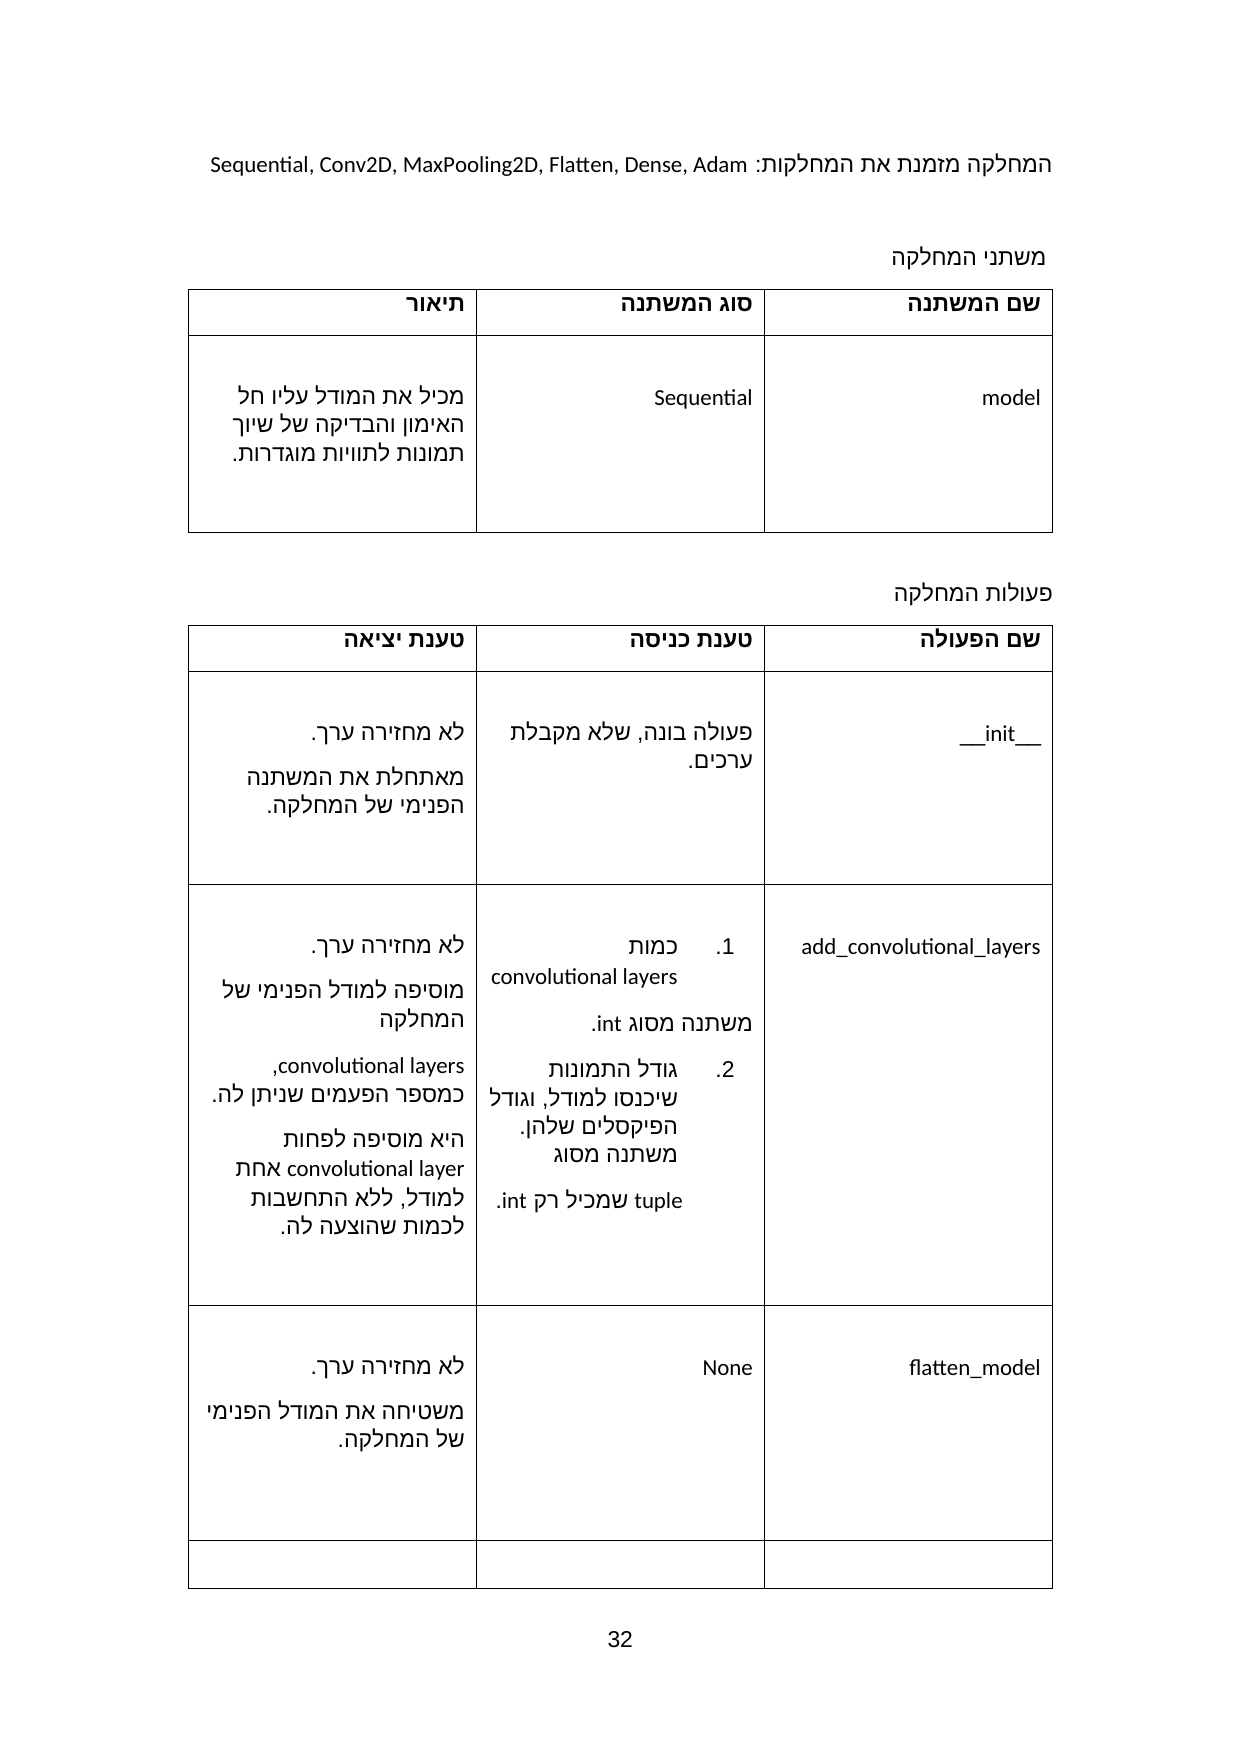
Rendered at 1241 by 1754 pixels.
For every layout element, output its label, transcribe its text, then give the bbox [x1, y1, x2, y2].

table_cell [477, 1541, 764, 1588]
table_cell כמות convolutional layers משתנה מסוג int. גודל התמונות שיכנסו למודל, וגודל הפיקסלים שלהן. משתנה מסוג tuple שמכיל רק int. [477, 885, 764, 1305]
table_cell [765, 1541, 1052, 1588]
table_cell Sequential [477, 336, 764, 532]
table_cell פעולה בונה, שלא מקבלת ערכים. [477, 672, 764, 884]
table_cell לא מחזירה ערך. משטיחה את המודל הפנימי של המחלקה. [189, 1306, 476, 1540]
text המחלקה מזמנת את המחלקות: Sequential, Conv2D, MaxPooling2D, Flatten, Dense, Adam [187, 150, 1053, 178]
table_header סוג המשתנה [477, 290, 764, 335]
table_cell flatten_model [765, 1306, 1052, 1540]
text פעולות המחלקה [187, 579, 1053, 606]
table_cell None [477, 1306, 764, 1540]
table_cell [189, 1541, 476, 1588]
table_cell __init__ [765, 672, 1052, 884]
text משתני המחלקה [187, 244, 1053, 270]
table_cell לא מחזירה ערך. מוסיפה למודל הפנימי של המחלקה convolutional layers, כמספר הפעמים שניתן לה. היא מוסיפה לפחות convolutional layer אחת למודל, ללא התחשבות לכמות שהוצעה לה. [189, 885, 476, 1305]
table_cell לא מחזירה ערך. מאתחלת את המשתנה הפנימי של המחלקה. [189, 672, 476, 884]
table_header שם הפעולה [765, 626, 1052, 671]
table_cell add_convolutional_layers [765, 885, 1052, 1305]
table_cell מכיל את המודל עליו חל האימון והבדיקה של שיוך תמונות לתוויות מוגדרות. [189, 336, 476, 532]
table_header שם המשתנה [765, 290, 1052, 335]
table_cell model [765, 336, 1052, 532]
table_header תיאור [189, 290, 476, 335]
table_header טענת יציאה [189, 626, 476, 671]
table_header טענת כניסה [477, 626, 764, 671]
